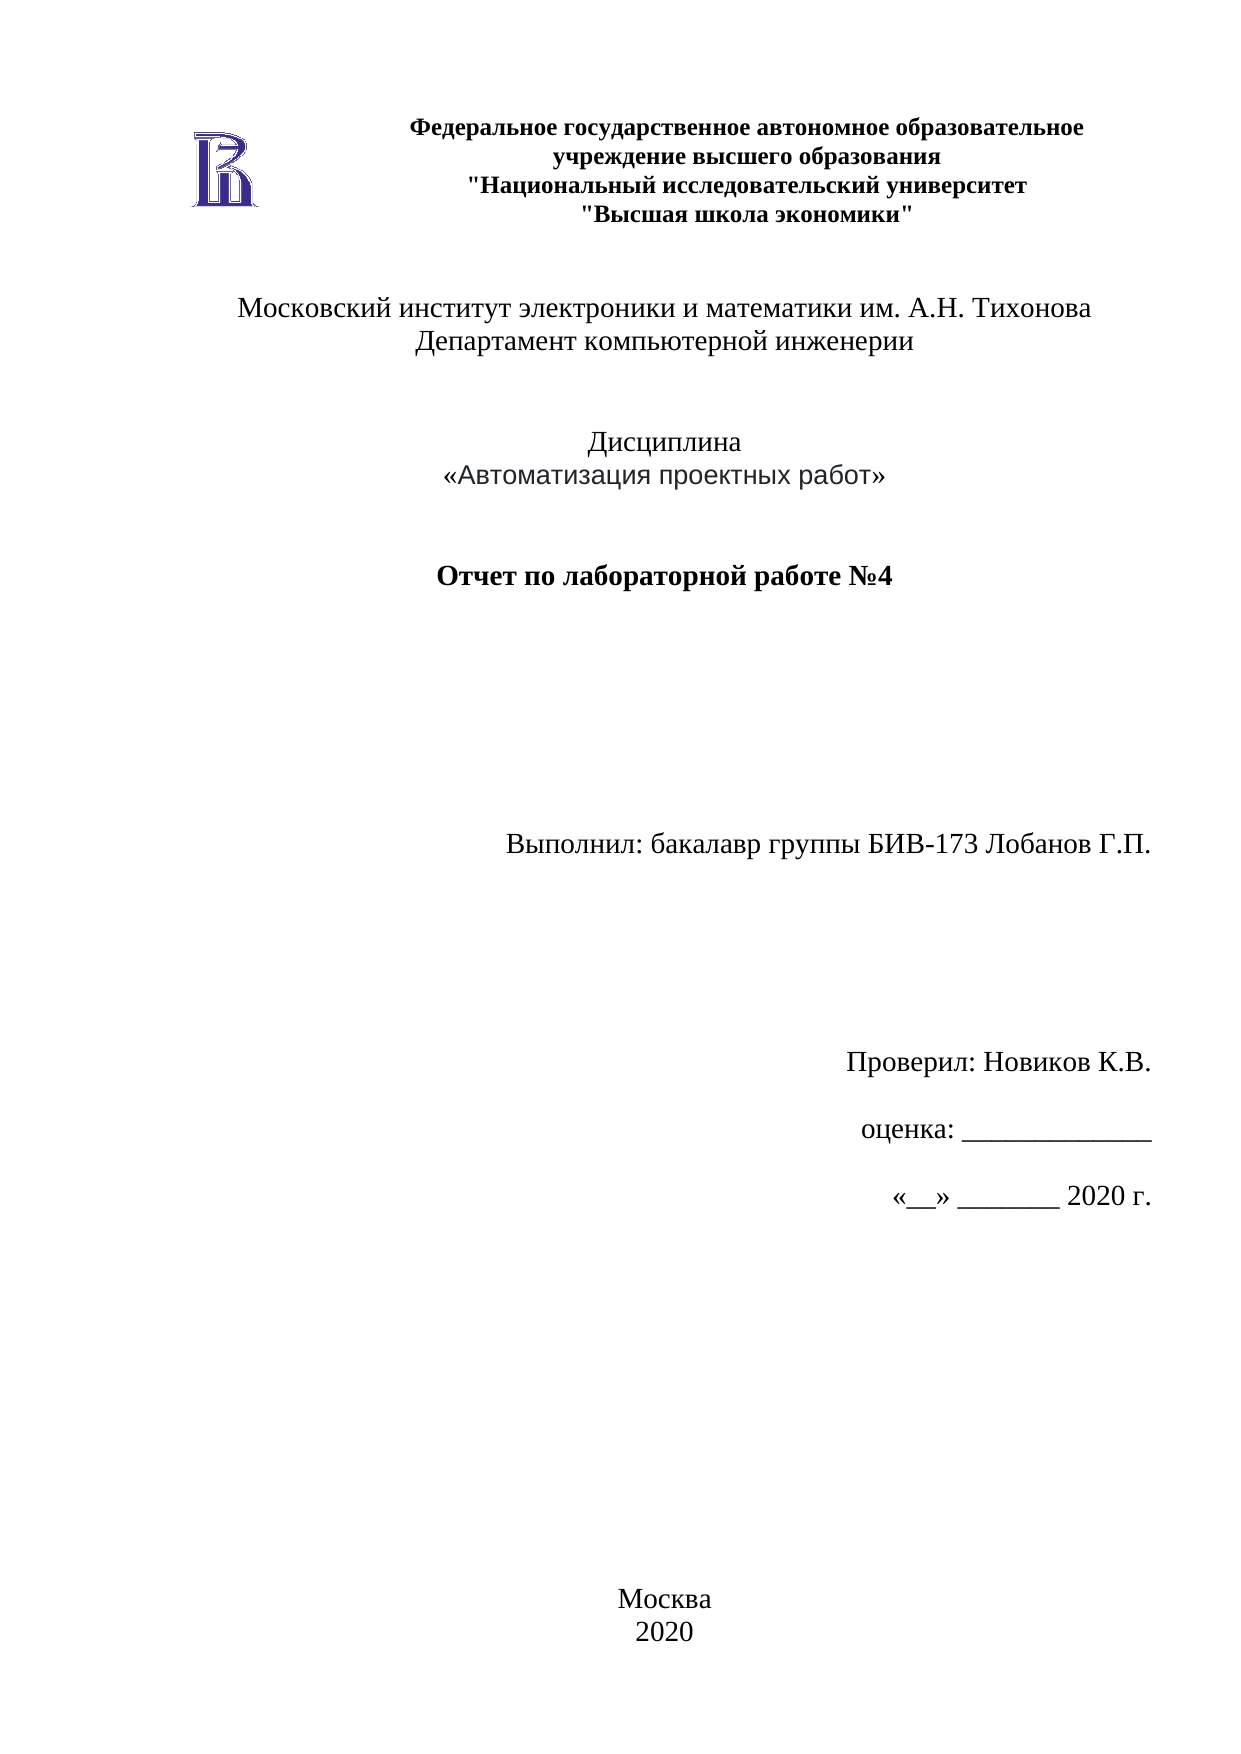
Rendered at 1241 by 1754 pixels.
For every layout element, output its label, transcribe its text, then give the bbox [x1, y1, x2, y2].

text Проверил: Новиков К.В. [177, 1044, 1152, 1078]
text Департамент компьютерной инженерии [177, 323, 1152, 357]
text Москва [177, 1581, 1152, 1614]
text Дисциплина [177, 424, 1152, 457]
text «__» _______ 2020 г. [177, 1178, 1152, 1212]
text «Автоматизация проектных работ» [177, 457, 1152, 491]
picture [190, 132, 259, 207]
text Выполнил: бакалавр группы БИВ-173 Лобанов Г.П. [251, 826, 1152, 860]
text Московский институт электроники и математики им. А.Н. Тихонова [177, 290, 1152, 323]
text оценка: _____________ [177, 1111, 1152, 1145]
text Отчет по лабораторной работе №4 [177, 558, 1152, 592]
text 2020 [177, 1614, 1152, 1648]
